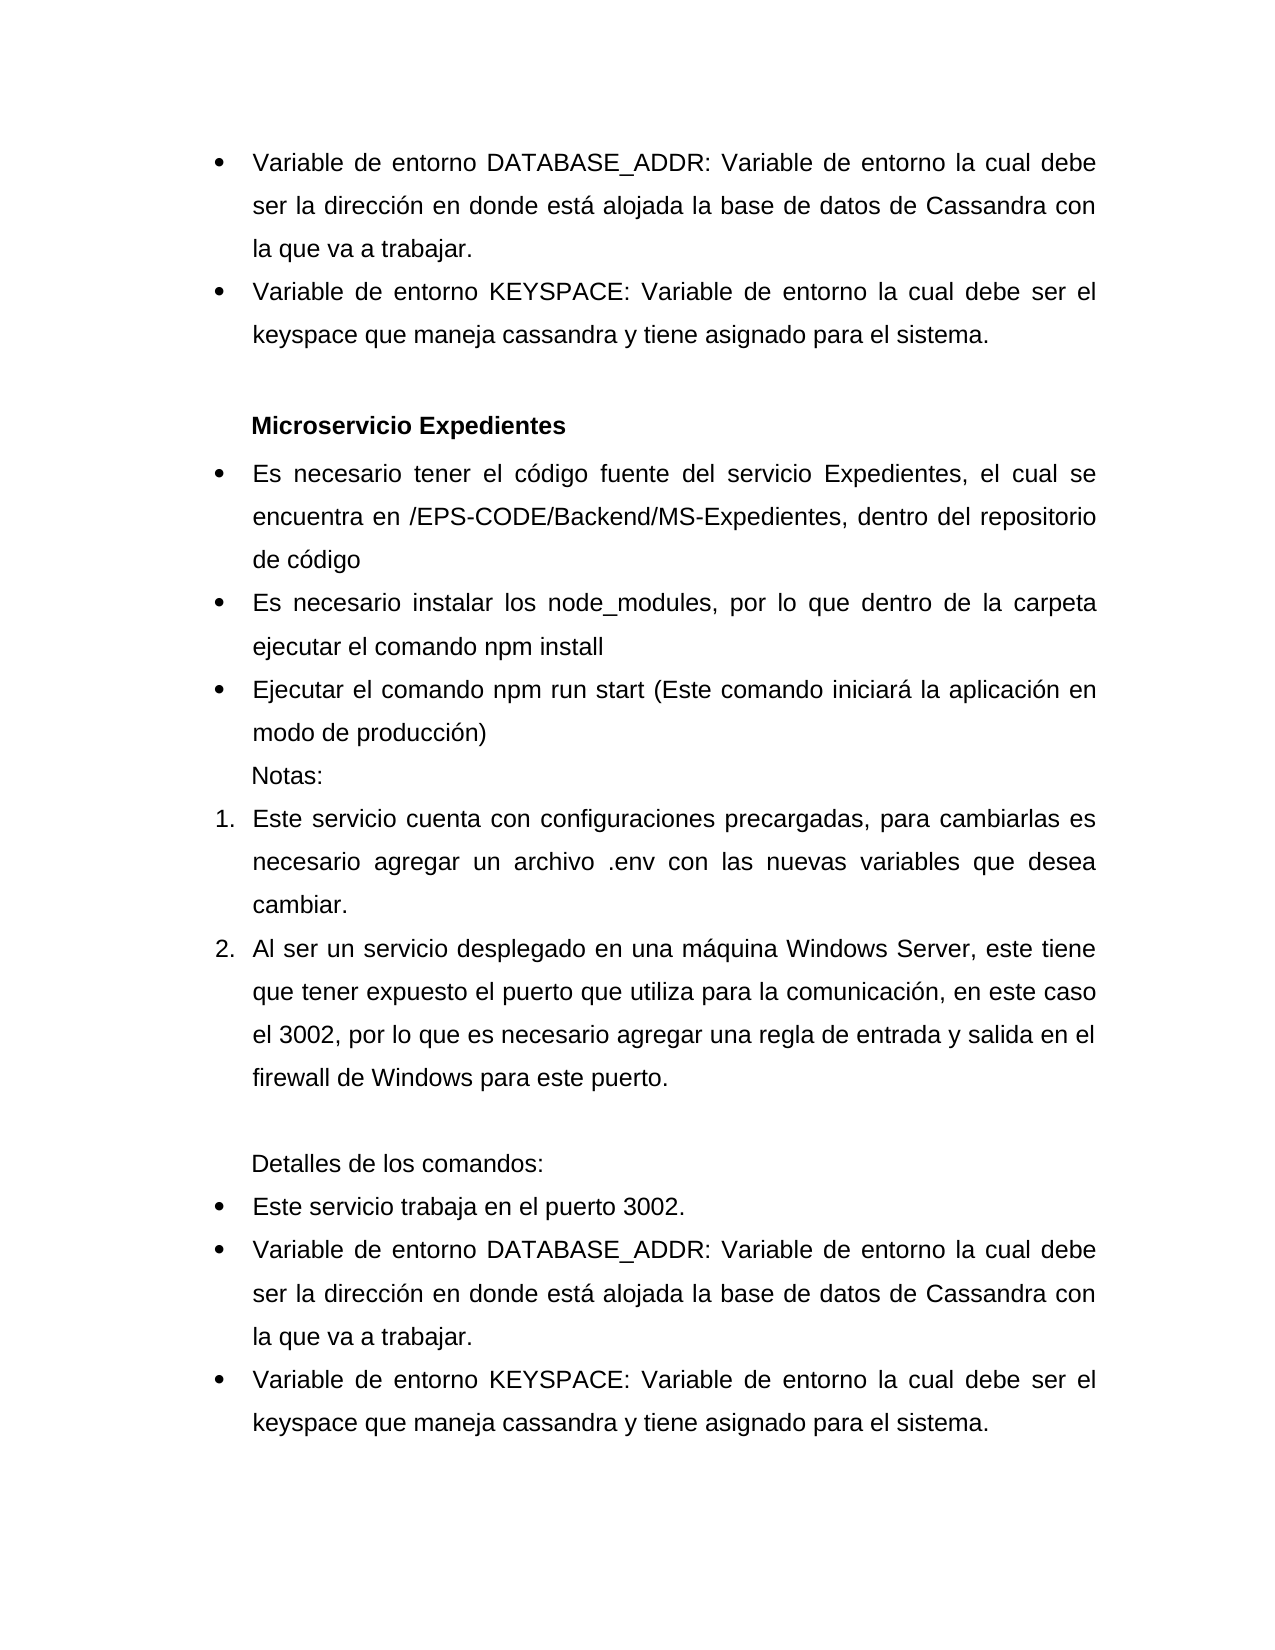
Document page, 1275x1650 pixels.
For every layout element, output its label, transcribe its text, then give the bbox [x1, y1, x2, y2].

list Este servicio cuenta con configuraciones precargadas, para cambiarlas es necesario agregar un archivo .env con las nuevas variables que desea cambiar. [215, 804, 1098, 919]
list Variable de entorno DATABASE_ADDR: Variable de entorno la cual debe ser la dirección en donde está alojada la base de datos de Cassandra con la que va a trabajar. [215, 1236, 1098, 1351]
list Este servicio trabaja en el puerto 3002. [215, 1192, 1098, 1221]
list Variable de entorno DATABASE_ADDR: Variable de entorno la cual debe ser la dirección en donde está alojada la base de datos de Cassandra con la que va a trabajar. [215, 148, 1098, 263]
list Variable de entorno KEYSPACE: Variable de entorno la cual debe ser el keyspace que maneja cassandra y tiene asignado para el sistema. [215, 1365, 1098, 1437]
list Es necesario instalar los node_modules, por lo que dentro de la carpeta ejecutar el comando npm install [215, 588, 1098, 660]
text Notas: [251, 761, 1098, 790]
text Microservicio Expedientes [177, 411, 1098, 440]
text Detalles de los comandos: [251, 1149, 1098, 1178]
list Al ser un servicio desplegado en una máquina Windows Server, este tiene que tener expuesto el puerto que utiliza para la comunicación, en este caso el 3002, por lo que es necesario agregar una regla de entrada y salida en el firewall de Windows para este puerto. [215, 933, 1098, 1092]
list Ejecutar el comando npm run start (Este comando iniciará la aplicación en modo de producción) [215, 675, 1098, 747]
list Variable de entorno KEYSPACE: Variable de entorno la cual debe ser el keyspace que maneja cassandra y tiene asignado para el sistema. [215, 277, 1098, 349]
list Es necesario tener el código fuente del servicio Expedientes, el cual se encuentra en /EPS-CODE/Backend/MS-Expedientes, dentro del repositorio de código [215, 459, 1098, 574]
